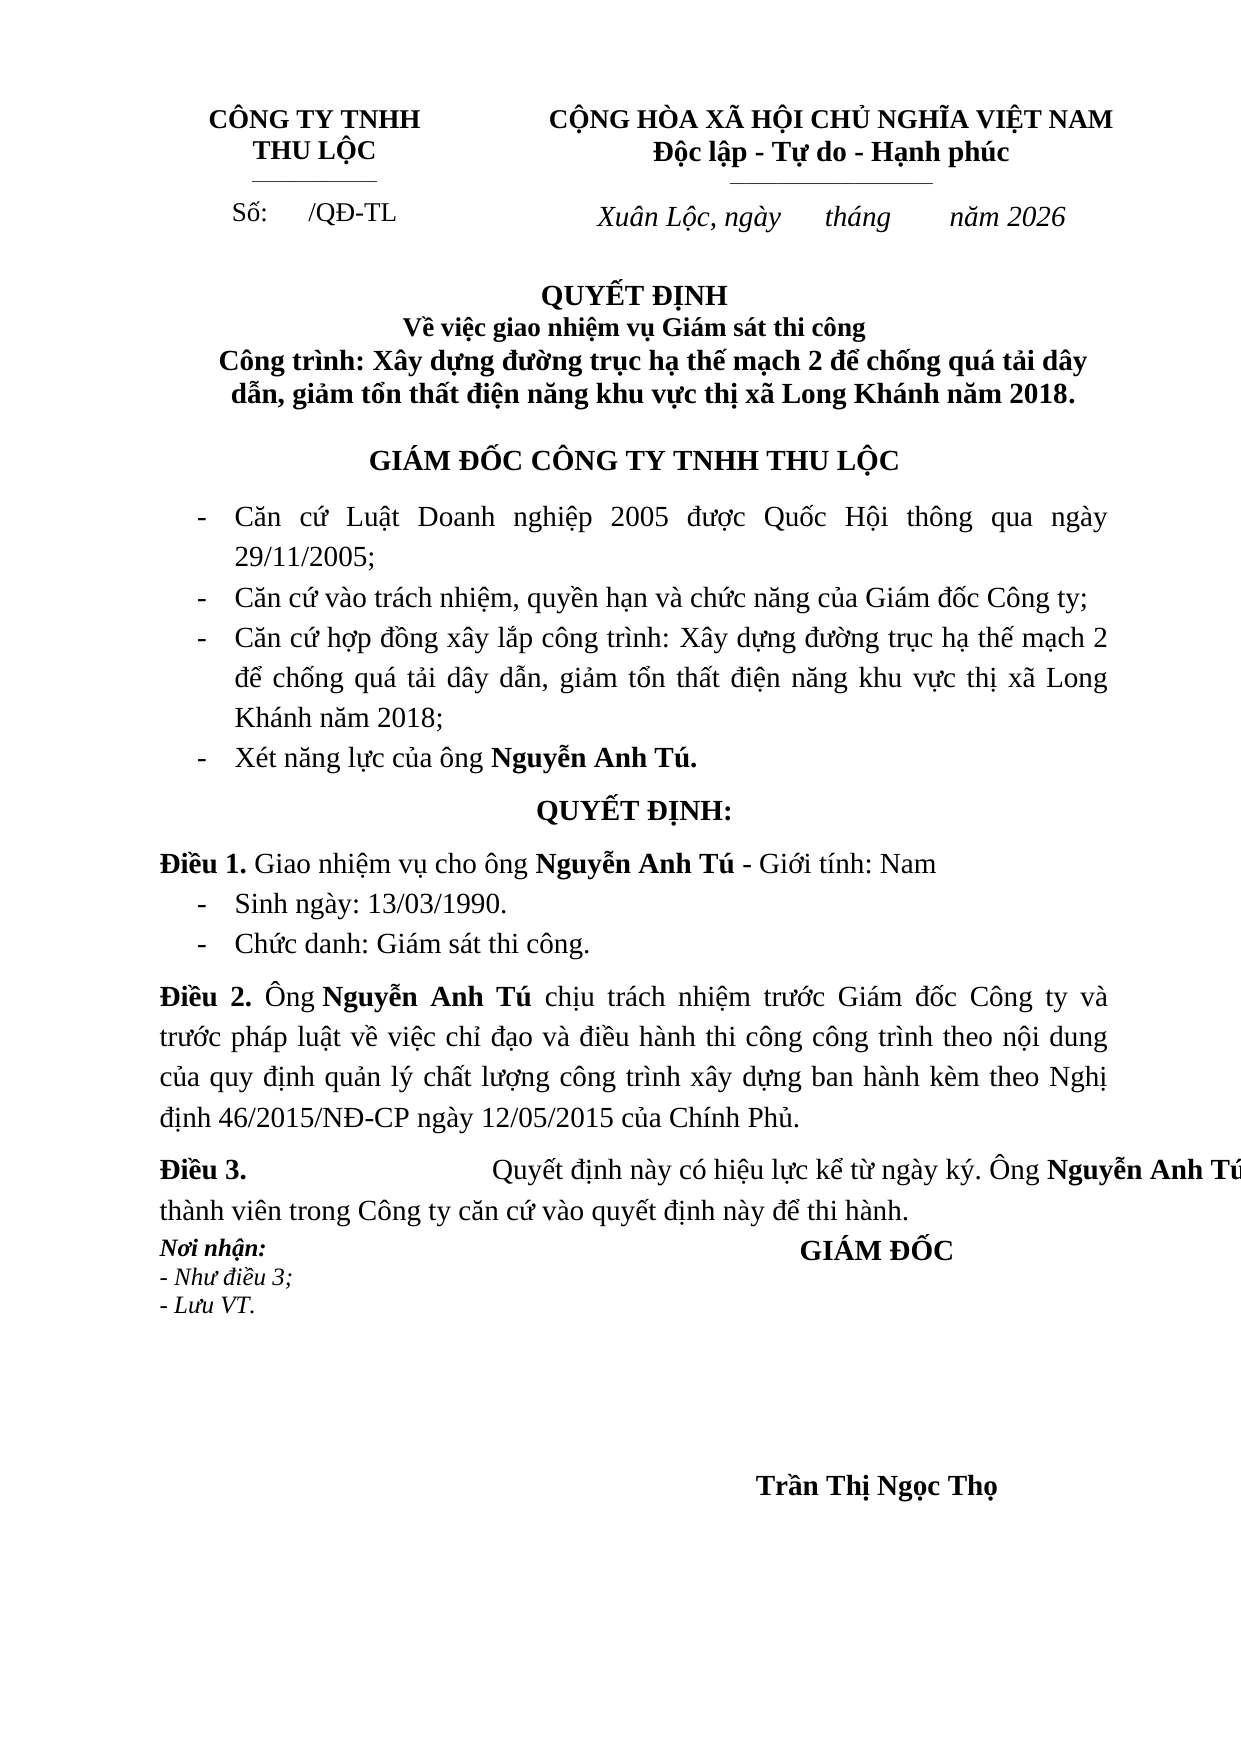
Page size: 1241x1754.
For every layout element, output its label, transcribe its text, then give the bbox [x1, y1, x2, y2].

list Xét năng lực của ông Nguyễn Anh Tú. [197, 741, 1109, 774]
list Căn cứ Luật Doanh nghiệp 2005 được Quốc Hội thông qua ngày 29/11/2005; [197, 499, 1109, 573]
text Điều 1. Giao nhiệm vụ cho ông Nguyễn Anh Tú - Giới tính: Nam [159, 846, 1109, 879]
list Căn cứ hợp đồng xây lắp công trình: Xây dựng đường trục hạ thế mạch 2 để chống quá tải dây dẫn, giảm tổn thất điện năng khu vực thị xã Long Khánh năm 2018; [197, 620, 1109, 734]
text Công trình: Xây dựng đường trục hạ thế mạch 2 để chống quá tải dây dẫn, giảm tổn thất điện năng khu vực thị xã Long Khánh năm 2018. [197, 343, 1109, 410]
text QUYẾT ĐỊNH [159, 278, 1109, 311]
text QUYẾT ĐỊNH: [159, 793, 1109, 827]
text Điều 2. Ông Nguyễn Anh Tú chịu trách nhiệm trước Giám đốc Công ty và trước pháp luật về việc chỉ đạo và điều hành thi công công trình theo nội dung của quy định quản lý chất lượng công trình xây dựng ban hành kèm theo Nghị định 46/2015/NĐ-CP ngày 12/05/2015 của Chính Phủ. [159, 979, 1109, 1133]
list Sinh ngày: 13/03/1990. [197, 886, 1109, 920]
list Chức danh: Giám sát thi công. [197, 926, 1109, 960]
text GIÁM ĐỐC CÔNG TY TNHH THU LỘC [159, 443, 1109, 477]
text Điều 3. Quyết định này có hiệu lực kể từ ngày ký. Ông Nguyễn Anh Tú và các thành viên trong Công ty căn cứ vào quyết định này để thi hành. [159, 1152, 1109, 1226]
list Căn cứ vào trách nhiệm, quyền hạn và chức năng của Giám đốc Công ty; [197, 580, 1109, 613]
subtitle Về việc giao nhiệm vụ Giám sát thi công [159, 311, 1109, 343]
table_header CÔNG TY TNHH THU LỘC ________________ Số: /QĐ-TL [115, 103, 514, 261]
table_header Nơi nhận: - Như điều 3; - Lưu VT. [148, 1233, 633, 1501]
table_header CỘNG HÒA XÃ HỘI CHỦ NGHĨA VIỆT NAM Độc lập - Tự do - Hạnh phúc __________________________ Xuân Lộc, ngày tháng năm 2020 [514, 103, 1149, 261]
table_header GIÁM ĐỐC Trần Thị Ngọc Thọ [633, 1233, 1120, 1501]
